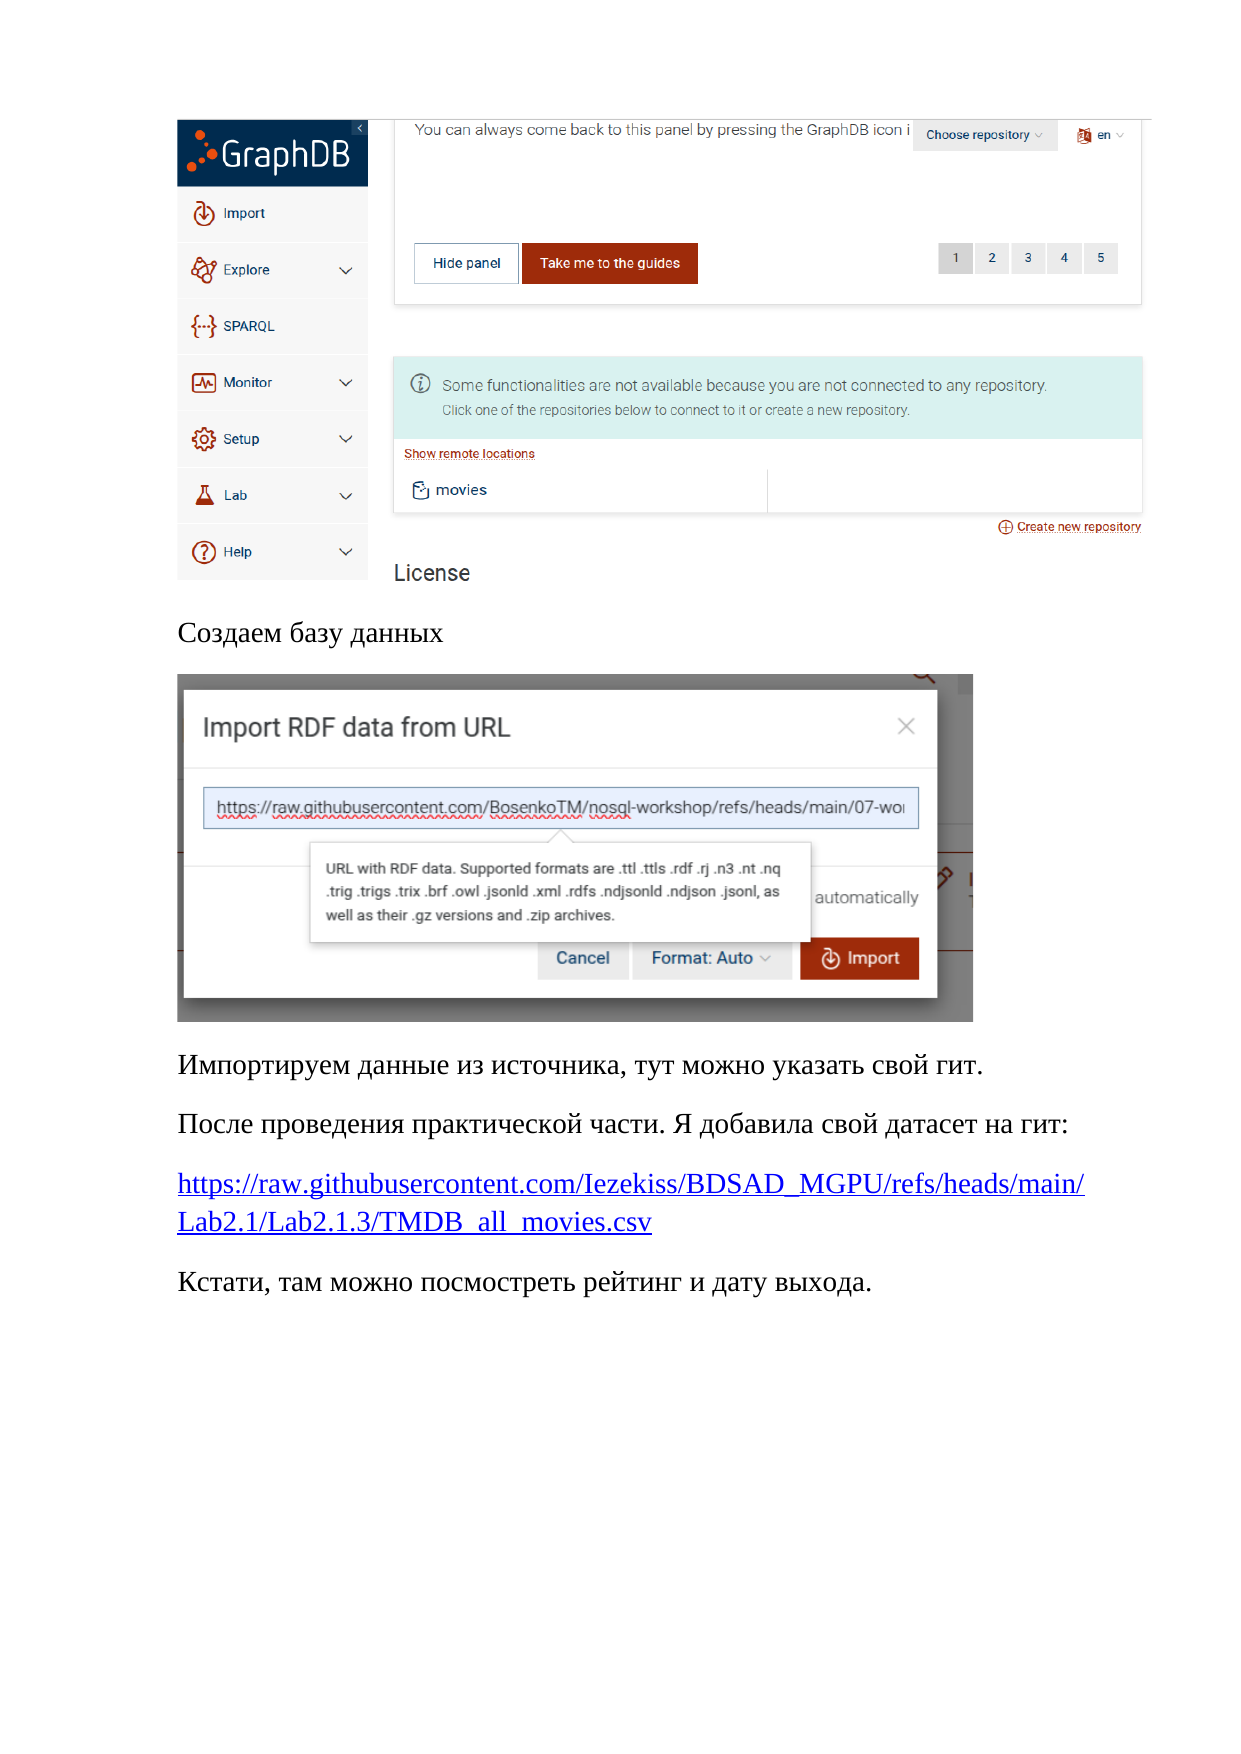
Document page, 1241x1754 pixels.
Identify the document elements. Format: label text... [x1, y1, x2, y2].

text Импортируем данные из источника, тут можно указать свой гит. [177, 1047, 1152, 1081]
text https://raw.githubusercontent.com/Iezekiss/BDSAD_MGPU/refs/heads/main/Lab2.1/Lab2.1.3/TMDB_all_movies.csv [177, 1166, 1152, 1238]
picture [177, 118, 1152, 591]
text Кстати, там можно посмостреть рейтинг и дату выхода. [177, 1264, 1152, 1297]
picture [177, 674, 974, 1022]
text После проведения практической части. Я добавила свой датасет на гит: [177, 1106, 1152, 1140]
text Создаем базу данных [177, 615, 1152, 649]
